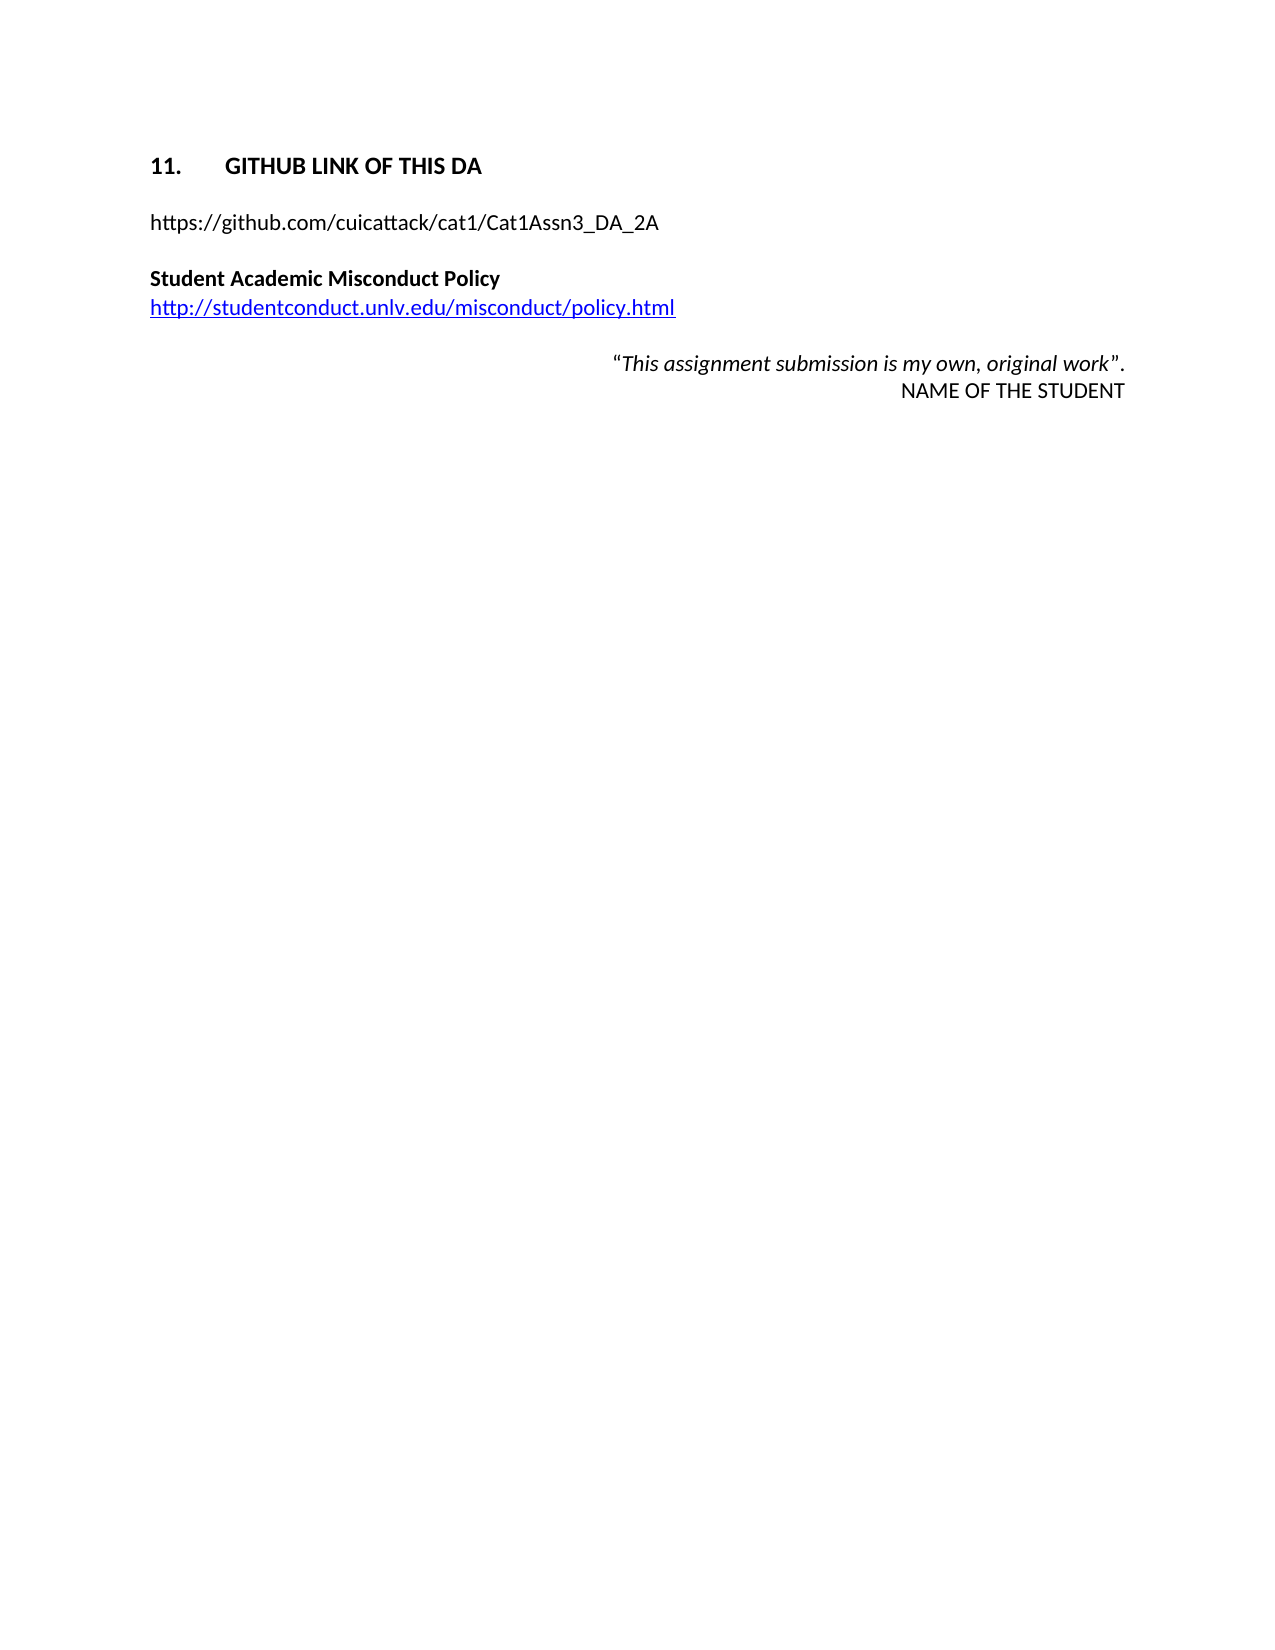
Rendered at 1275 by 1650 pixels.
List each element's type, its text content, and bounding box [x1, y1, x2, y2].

text NAME OF THE STUDENT [150, 377, 1125, 405]
list GITHUB LINK OF THIS DA [150, 150, 1125, 181]
text https://github.com/cuicattack/cat1/Cat1Assn3_DA_2A [150, 208, 1125, 237]
text Student Academic Misconduct Policy [150, 264, 1125, 293]
text http://studentconduct.unlv.edu/misconduct/policy.html [150, 293, 1125, 321]
text “This assignment submission is my own, original work”. [150, 349, 1125, 377]
